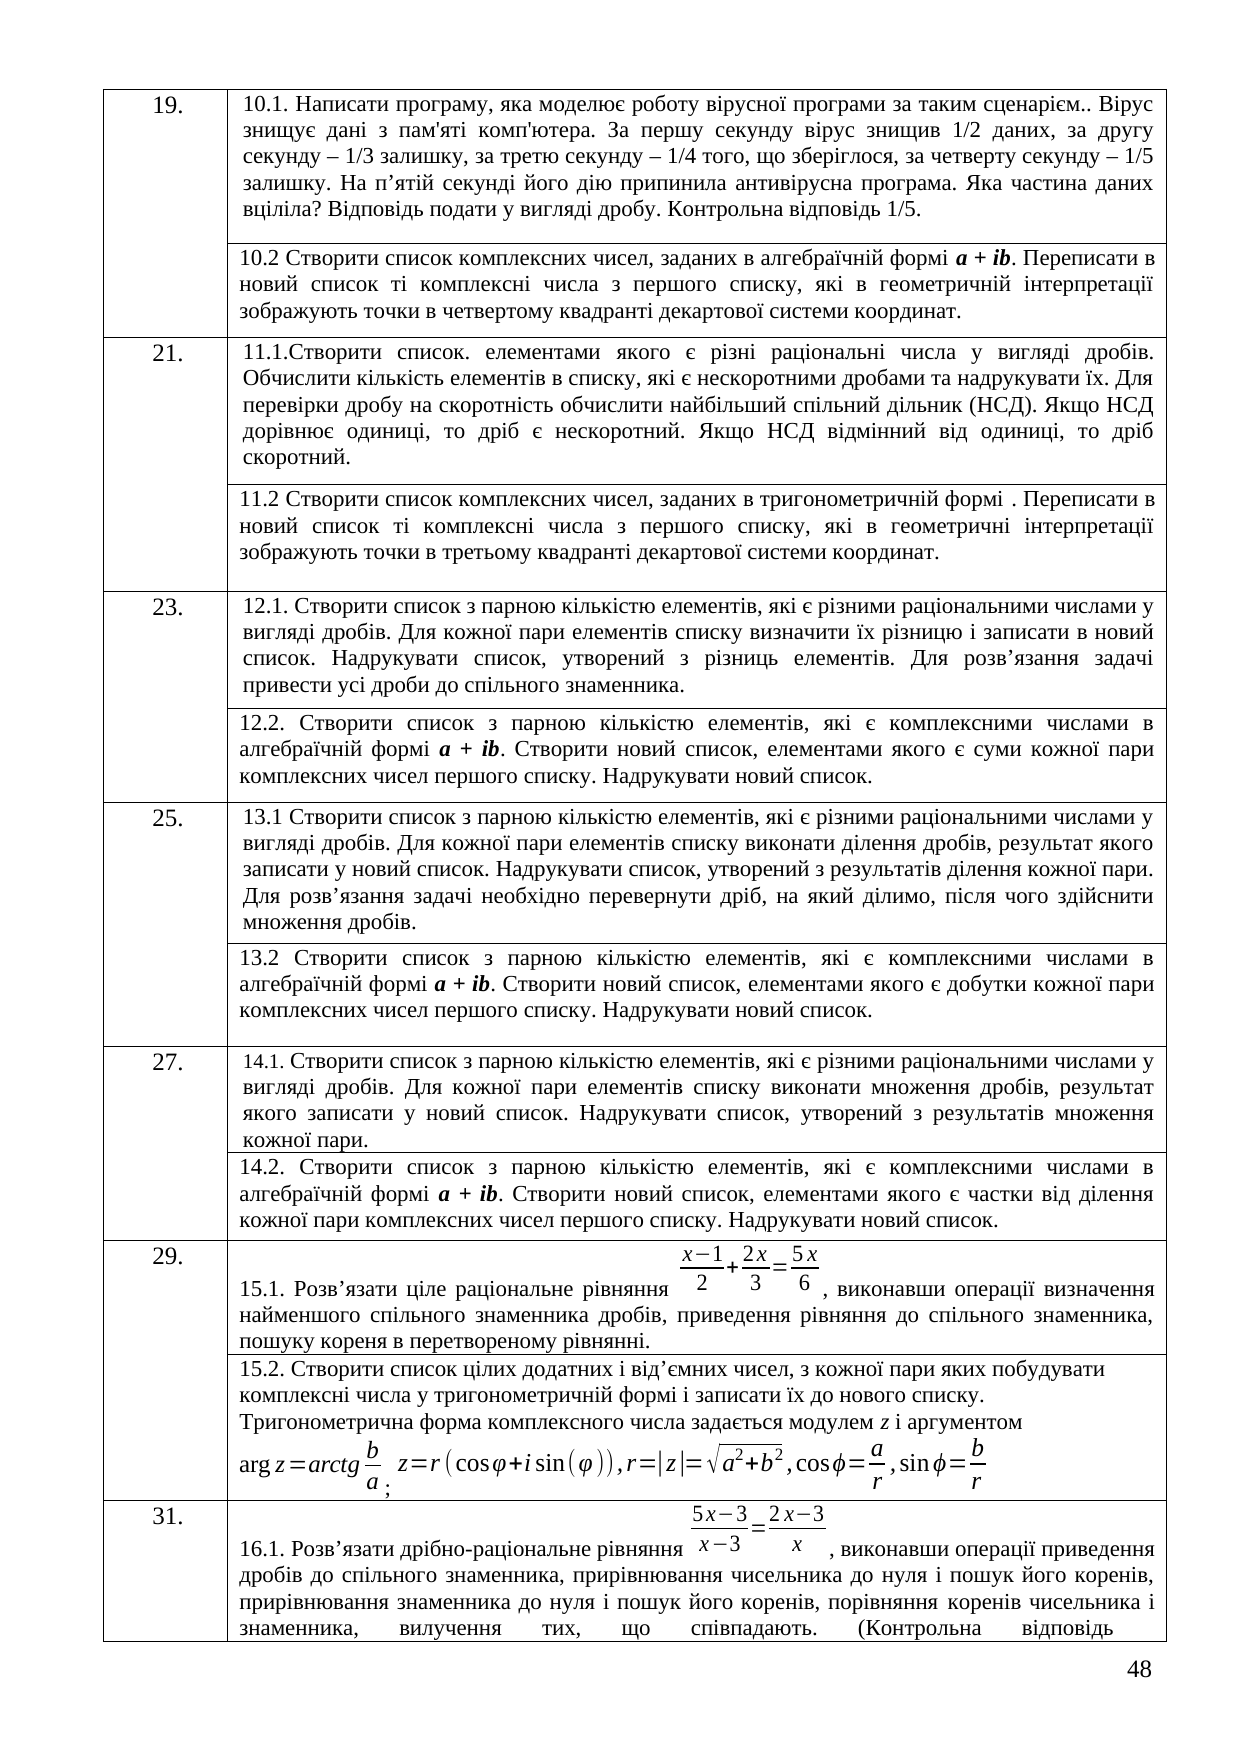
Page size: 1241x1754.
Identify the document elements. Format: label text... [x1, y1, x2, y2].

table_cell [104, 592, 227, 802]
table_cell 14.1. Створити список з парною кількістю елементів, які є різними раціональними числами у вигляді дробів. Для кожної пари елементів списку виконати множення дробів, результат якого записати у новий список. Надрукувати список, утворений з результатів множення кожної пари. [228, 1047, 1166, 1152]
table_cell [104, 1241, 227, 1500]
table_cell [104, 1501, 227, 1641]
table_cell [104, 90, 227, 337]
table_cell 12.2. Створити список з парною кількістю елементів, які є комплексними числами в алгебраїчній формі a + ib. Створити новий список, елементами якого є суми кожної пари комплексних чисел першого списку. Надрукувати новий список. [228, 709, 1166, 802]
table_cell 13.2 Створити список з парною кількістю елементів, які є комплексними числами в алгебраїчній формі a + ib. Створити новий список, елементами якого є добутки кожної пари комплексних чисел першого списку. Надрукувати новий список. [228, 944, 1166, 1046]
table_cell 15.1. Розв’язати ціле раціональне рівняння , виконавши операції визначення найменшого спільного знаменника дробів, приведення рівняння до спільного знаменника, пошуку кореня в перетвореному рівнянні. [228, 1241, 1166, 1354]
table_cell [104, 803, 227, 1046]
table_cell [104, 1047, 227, 1240]
table_cell [104, 338, 227, 591]
table_cell 11.1.Створити список. елементами якого є різні раціональні числа у вигляді дробів. Обчислити кількість елементів в списку, які є нескоротними дробами та надрукувати їх. Для перевірки дробу на скоротність обчислити найбільший спільний дільник (НСД). Якщо НСД дорівнює одиниці, то дріб є нескоротний. Якщо НСД відмінний від одиниці, то дріб скоротний. [228, 338, 1166, 484]
table_cell 15.2. Створити список цілих додатних і від’ємних чисел, з кожної пари яких побудувати комплексні числа у тригонометричній формі і записати їх до нового списку. Тригонометрична форма комплексного числа задається модулем z і аргументом ; [228, 1355, 1166, 1500]
table_cell 14.2. Створити список з парною кількістю елементів, які є комплексними числами в алгебраїчній формі a + ib. Створити новий список, елементами якого є частки від ділення кожної пари комплексних чисел першого списку. Надрукувати новий список. [228, 1153, 1166, 1240]
table_cell 10.1. Написати програму, яка моделює роботу вірусної програми за таким сценарієм.. Вірус знищує дані з пам'яті комп'ютера. За першу секунду вірус знищив 1/2 даних, за другу секунду – 1/3 залишку, за третю секунду – 1/4 того, що зберіглося, за четверту секунду – 1/5 залишку. На п’ятій секунді його дію припинила антивірусна програма. Яка частина даних вціліла? Відповідь подати у вигляді дробу. Контрольна відповідь 1/5. [228, 90, 1166, 243]
table_cell 11.2 Створити список комплексних чисел, заданих в тригонометричній формі . Переписати в новий список ті комплексні числа з першого списку, які в геометричні інтерпретації зображують точки в третьому квадранті декартової системи координат. [228, 485, 1166, 591]
table_cell 10.2 Створити список комплексних чисел, заданих в алгебраїчній формі a + ib. Переписати в новий список ті комплексні числа з першого списку, які в геометричній інтерпретації зображують точки в четвертому квадранті декартової системи координат. [228, 244, 1166, 337]
table_cell 13.1 Створити список з парною кількістю елементів, які є різними раціональними числами у вигляді дробів. Для кожної пари елементів списку виконати ділення дробів, результат якого записати у новий список. Надрукувати список, утворений з результатів ділення кожної пари. Для розв’язання задачі необхідно перевернути дріб, на який ділимо, після чого здійснити множення дробів. [228, 803, 1166, 943]
table_cell 12.1. Створити список з парною кількістю елементів, які є різними раціональними числами у вигляді дробів. Для кожної пари елементів списку визначити їх різницю і записати в новий список. Надрукувати список, утворений з різниць елементів. Для розв’язання задачі привести усі дроби до спільного знаменника. [228, 592, 1166, 708]
